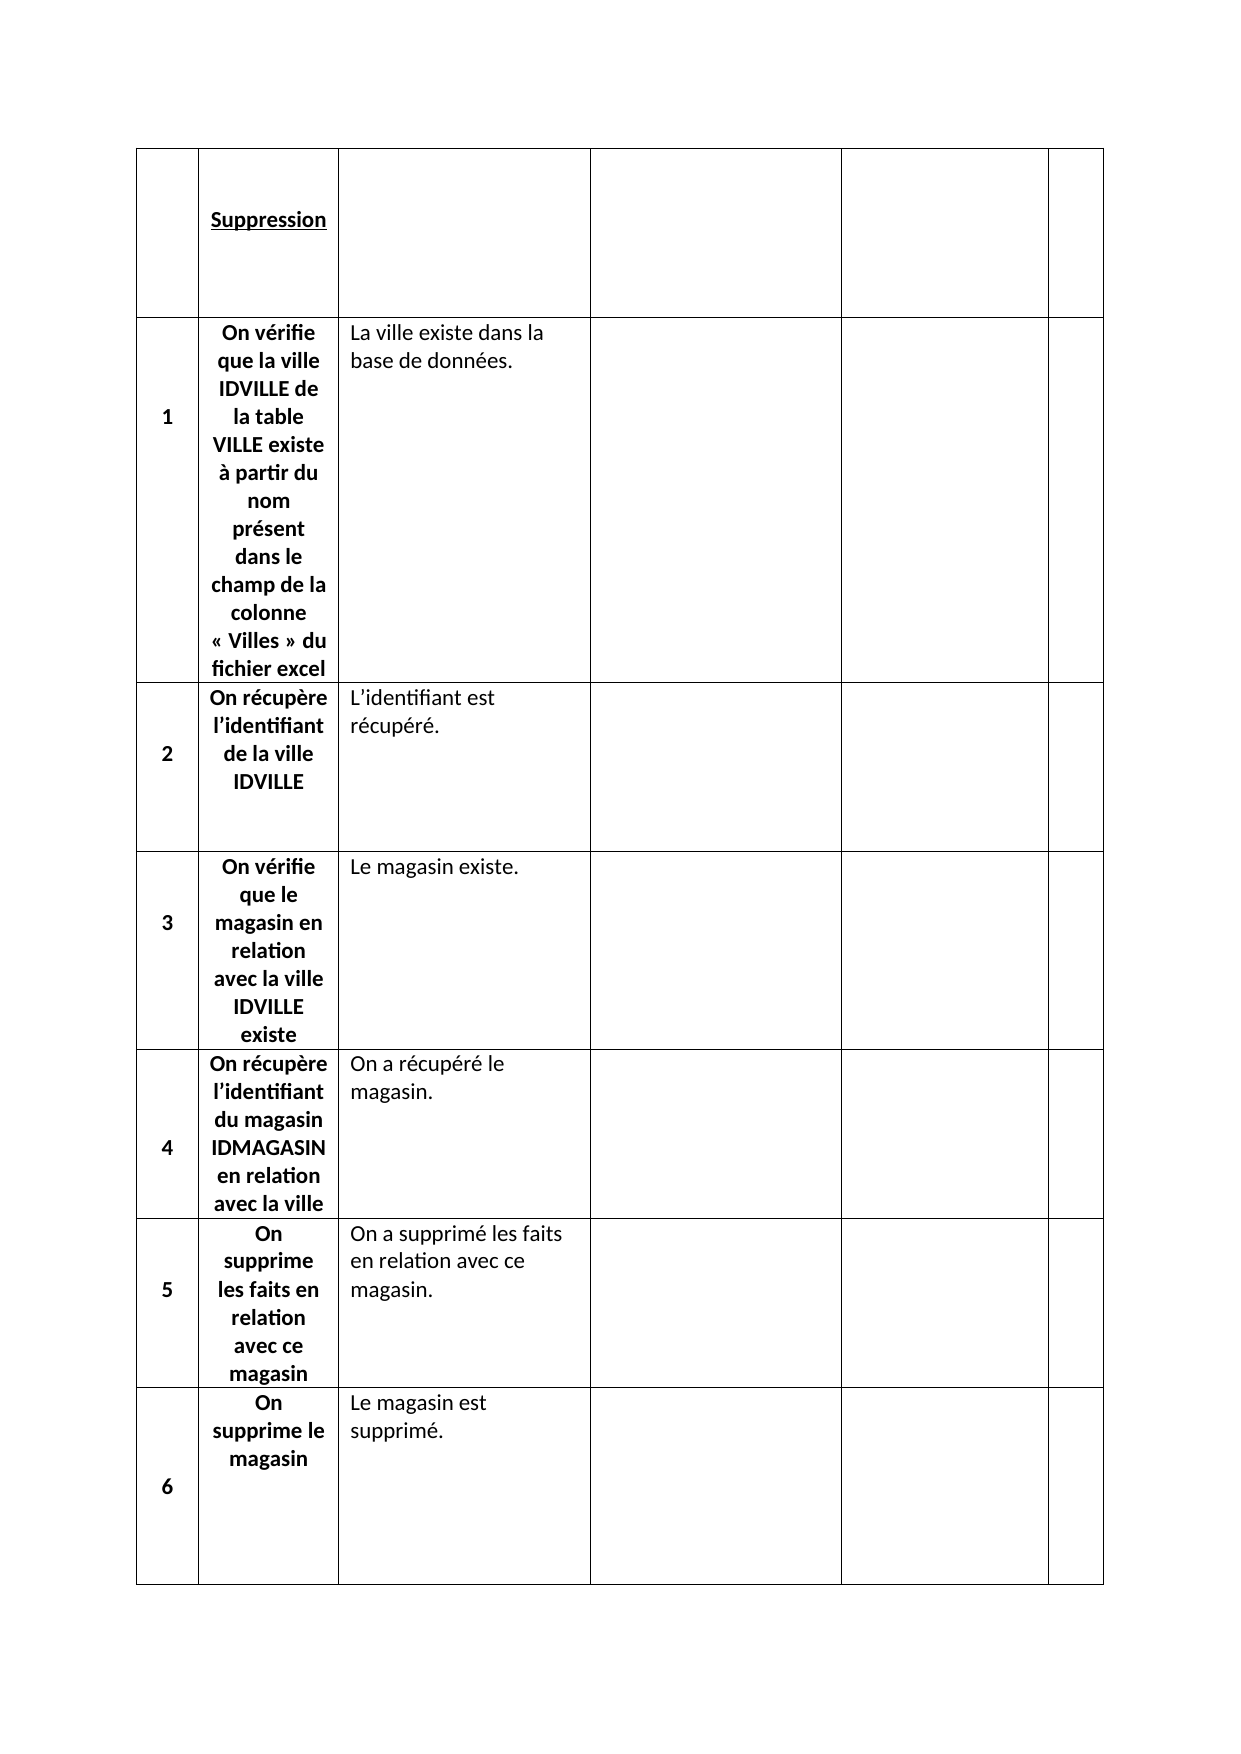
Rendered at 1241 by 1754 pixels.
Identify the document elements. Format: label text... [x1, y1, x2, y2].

table_cell [1049, 852, 1103, 1048]
table_cell [842, 149, 1048, 317]
table_cell On a récupéré le magasin. [339, 1050, 590, 1218]
table_cell On vérifie que la ville IDVILLE de la table VILLE existe à partir du nom présent dans le champ de la colonne « Villes » du fichier excel [199, 318, 338, 682]
table_cell Le magasin existe. [339, 852, 590, 1048]
table_cell On récupère l’identifiant du magasin IDMAGASIN en relation avec la ville [199, 1050, 338, 1218]
table_cell 6 [137, 1388, 198, 1584]
table_cell [591, 683, 841, 851]
table_cell On supprime les faits en relation avec ce magasin [199, 1219, 338, 1387]
table_cell 5 [137, 1219, 198, 1387]
table_cell [591, 318, 841, 682]
table_cell [842, 1050, 1048, 1218]
table_cell [339, 149, 590, 317]
table_cell On récupère l’identifiant de la ville IDVILLE [199, 683, 338, 851]
table_cell [1049, 683, 1103, 851]
table_cell La ville existe dans la base de données. [339, 318, 590, 682]
table_cell [591, 149, 841, 317]
table_cell [1049, 1050, 1103, 1218]
table_cell 3 [137, 852, 198, 1048]
table_cell [842, 852, 1048, 1048]
table_cell [1049, 149, 1103, 317]
table_cell On vérifie que le magasin en relation avec la ville IDVILLE existe [199, 852, 338, 1048]
table_cell [591, 852, 841, 1048]
table_cell [1049, 318, 1103, 682]
table_cell [842, 683, 1048, 851]
table_cell [591, 1219, 841, 1387]
table_cell [1049, 1219, 1103, 1387]
table_cell [591, 1388, 841, 1584]
table_cell Le magasin est supprimé. [339, 1388, 590, 1584]
table_cell 2 [137, 683, 198, 851]
table_cell L’identifiant est récupéré. [339, 683, 590, 851]
table_cell [842, 1219, 1048, 1387]
table_cell On supprime le magasin [199, 1388, 338, 1584]
table_cell [137, 149, 198, 317]
table_cell 4 [137, 1050, 198, 1218]
table_cell On a supprimé les faits en relation avec ce magasin. [339, 1219, 590, 1387]
table_cell Suppression [199, 149, 338, 317]
table_cell 1 [137, 318, 198, 682]
table_cell [842, 1388, 1048, 1584]
table_cell [591, 1050, 841, 1218]
table_cell [842, 318, 1048, 682]
table_cell [1049, 1388, 1103, 1584]
